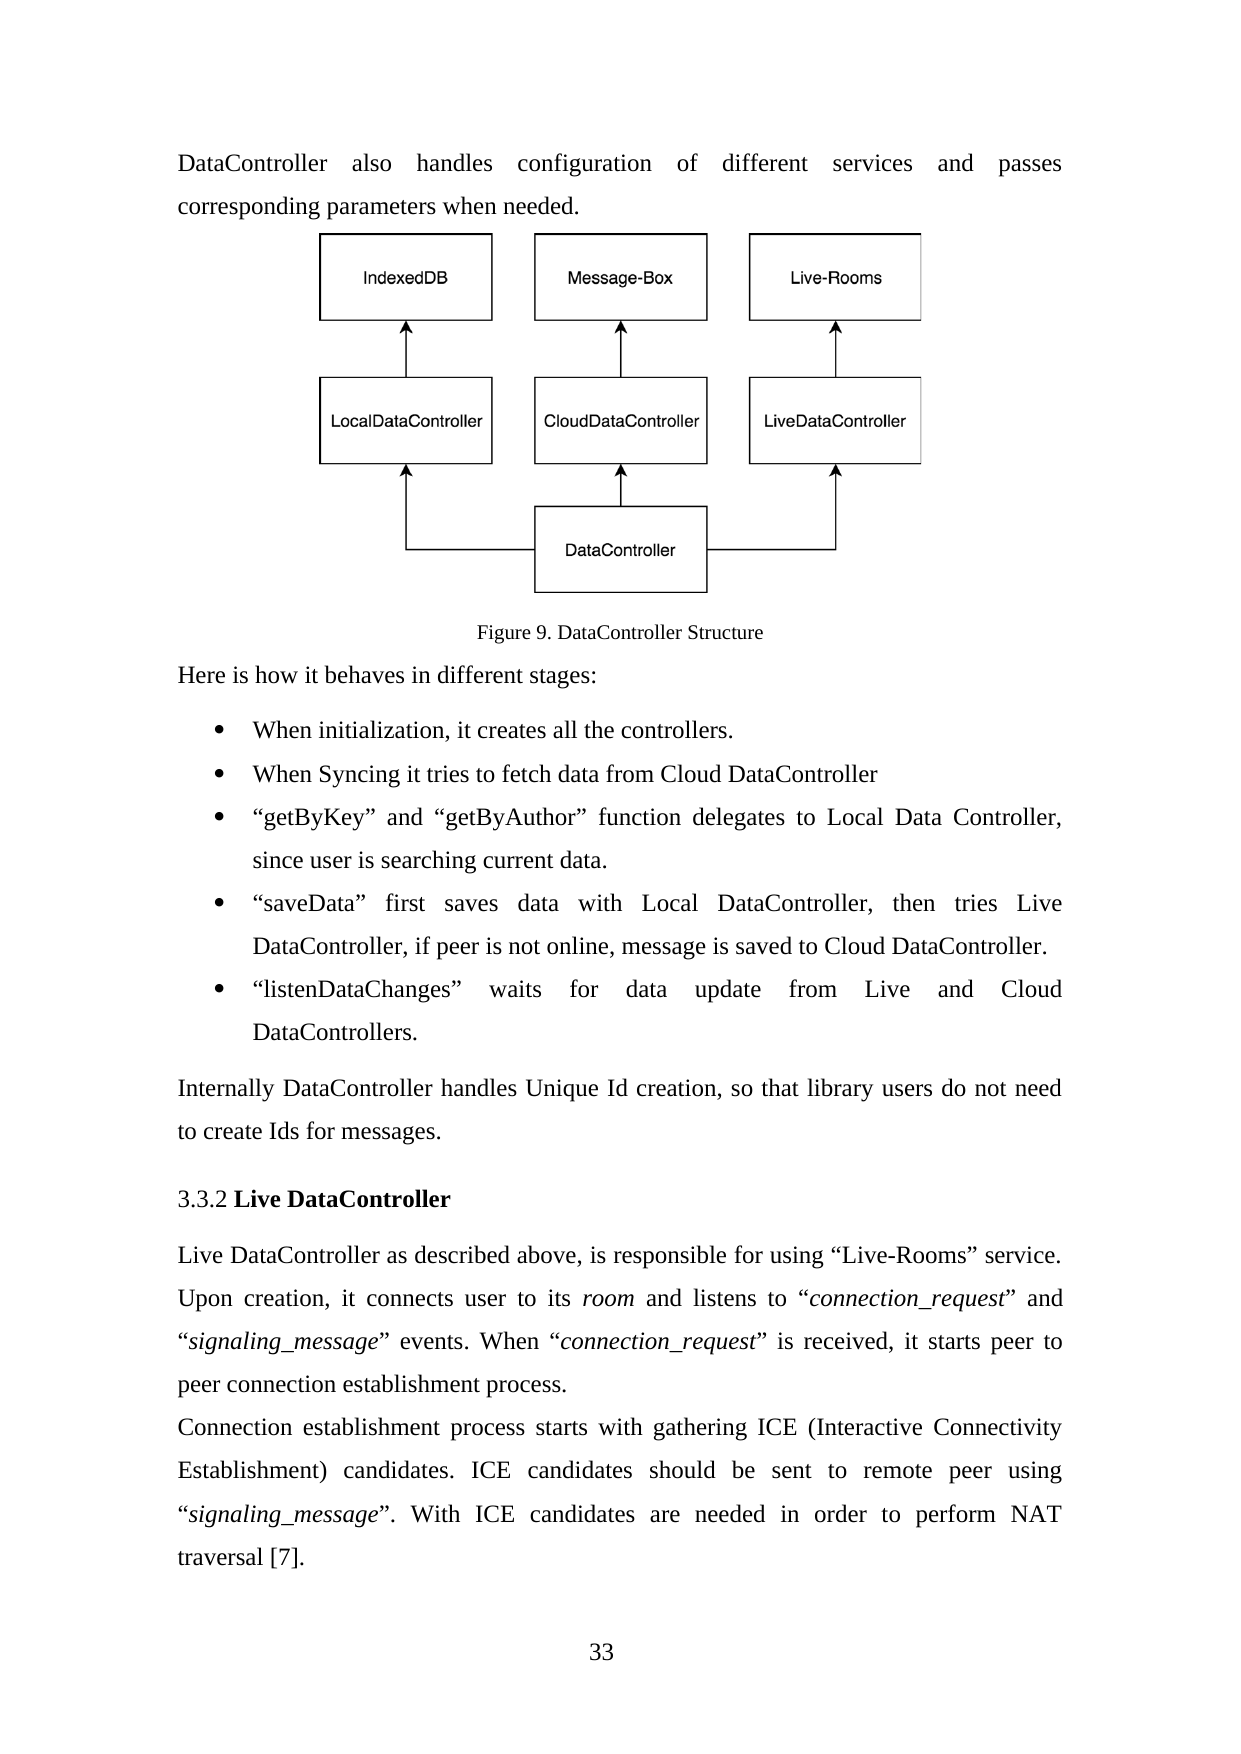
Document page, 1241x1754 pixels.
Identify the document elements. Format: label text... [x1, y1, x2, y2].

list “listenDataChanges” waits for data update from Live and Cloud DataControllers. [215, 974, 1063, 1046]
list “getByKey” and “getByAuthor” function delegates to Local Data Controller, since user is searching current data. [215, 802, 1063, 874]
text Live DataController as described above, is responsible for using “Live-Rooms” service. Upon creation, it connects user to its room and listens to “connection_request” and “signaling_message” events. When “connection_request” is received, it starts peer to peer connection establishment process. [177, 1240, 1063, 1398]
text Connection establishment process starts with gathering ICE (Interactive Connectivity Establishment) candidates. ICE candidates should be sent to remote peer using “signaling_message”. With ICE candidates are needed in order to perform NAT traversal . [177, 1412, 1063, 1571]
text Here is how it behaves in different stages: [177, 660, 1063, 689]
text Internally DataController handles Unique Id creation, so that library users do not need to create Ids for messages. [177, 1073, 1063, 1145]
picture [319, 233, 922, 593]
text Figure 9. DataController Structure [177, 620, 1063, 644]
list “saveData” first saves data with Local DataController, then tries Live DataController, if peer is not online, message is saved to Cloud DataController. [215, 888, 1063, 960]
list When Syncing it tries to fetch data from Cloud DataController [215, 759, 1063, 787]
list When initialization, it creates all the controllers. [215, 716, 1063, 744]
subtitle Live DataController [177, 1184, 1063, 1213]
text DataController also handles configuration of different services and passes corresponding parameters when needed. [177, 148, 1063, 219]
